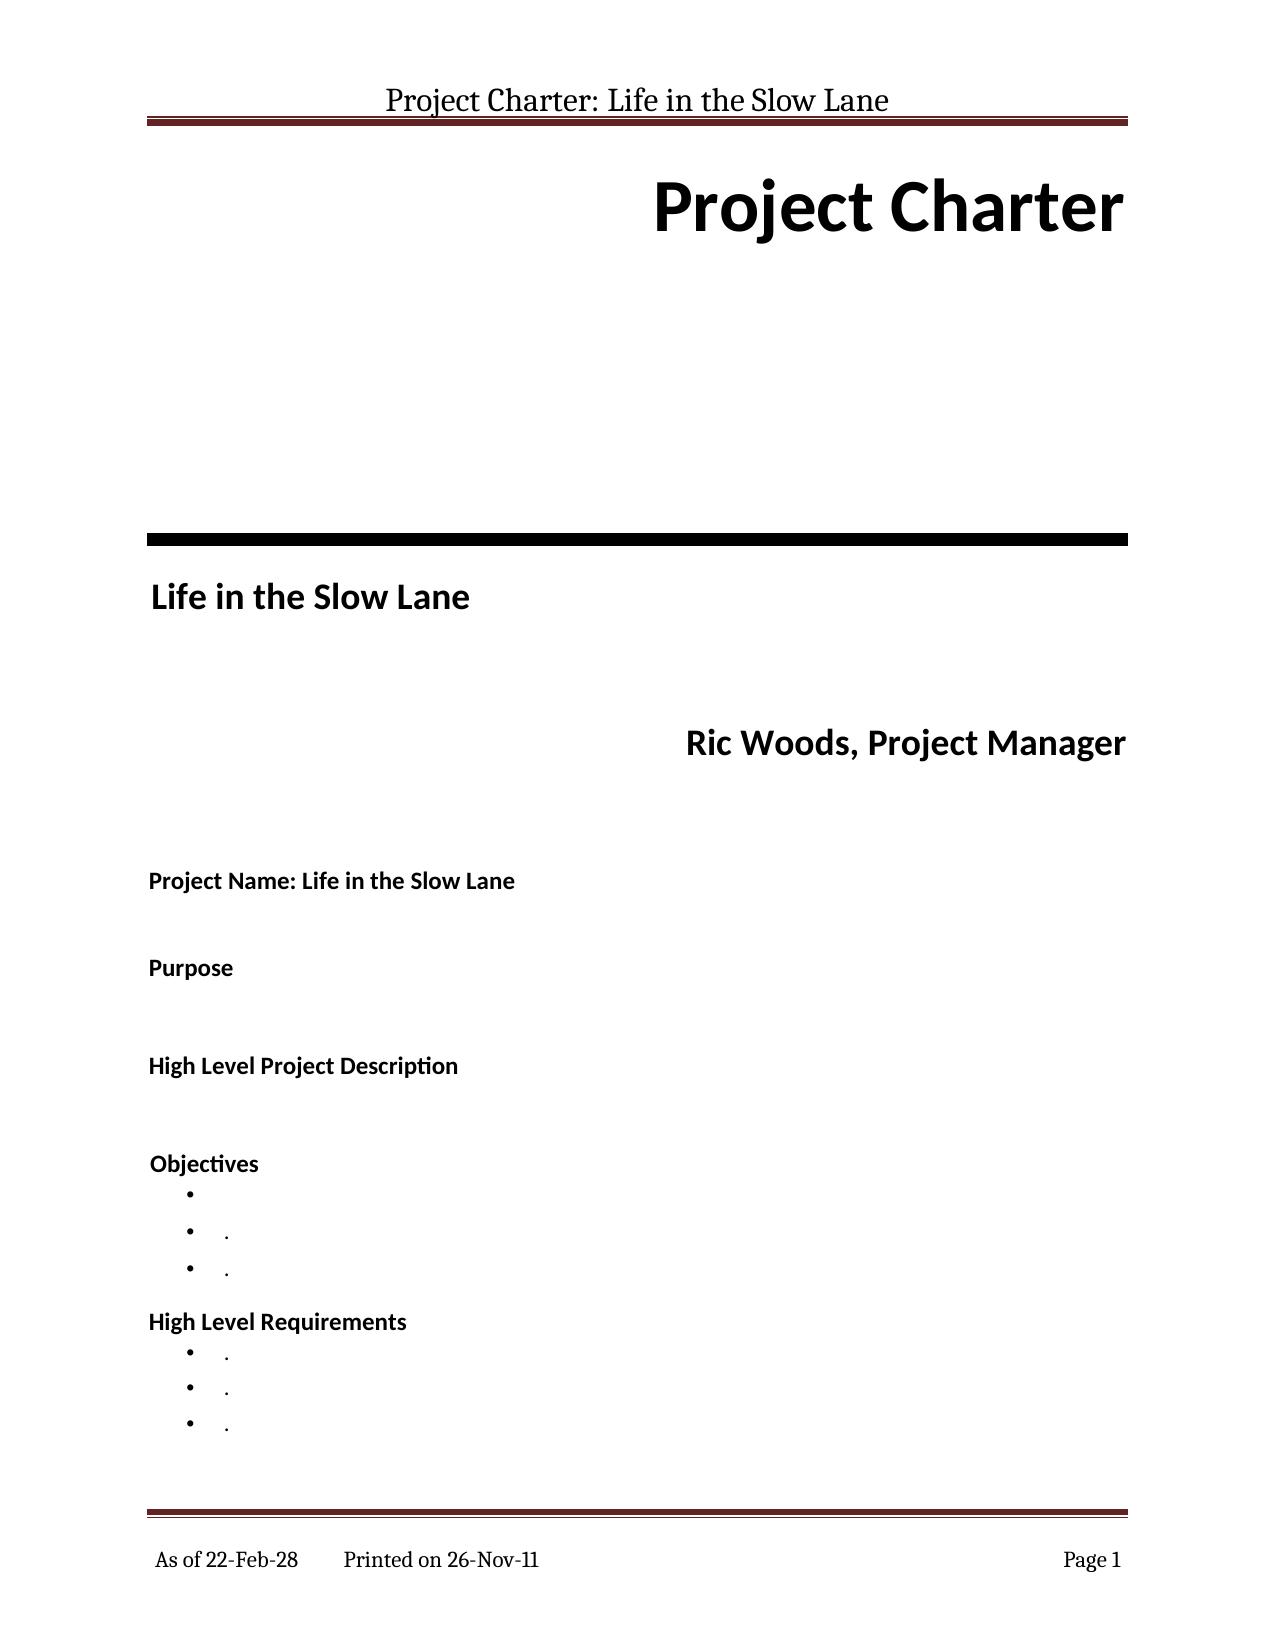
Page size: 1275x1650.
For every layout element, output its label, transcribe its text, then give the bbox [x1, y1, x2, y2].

text Project Charter [150, 158, 1125, 250]
list . [186, 1217, 1125, 1245]
list . [186, 1338, 1125, 1366]
text Life in the Slow Lane [150, 573, 1127, 619]
list . [186, 1254, 1125, 1282]
text Project Name: Life in the Slow Lane [148, 865, 1125, 895]
subtitle High Level Project Description [148, 1050, 1125, 1081]
subtitle High Level Requirements [148, 1306, 1125, 1336]
list . [186, 1373, 1125, 1401]
subtitle Objectives [150, 1148, 1125, 1178]
text Ric Woods, Project Manager [150, 719, 1127, 765]
list . [186, 1409, 1125, 1437]
subtitle Purpose [148, 952, 1125, 983]
